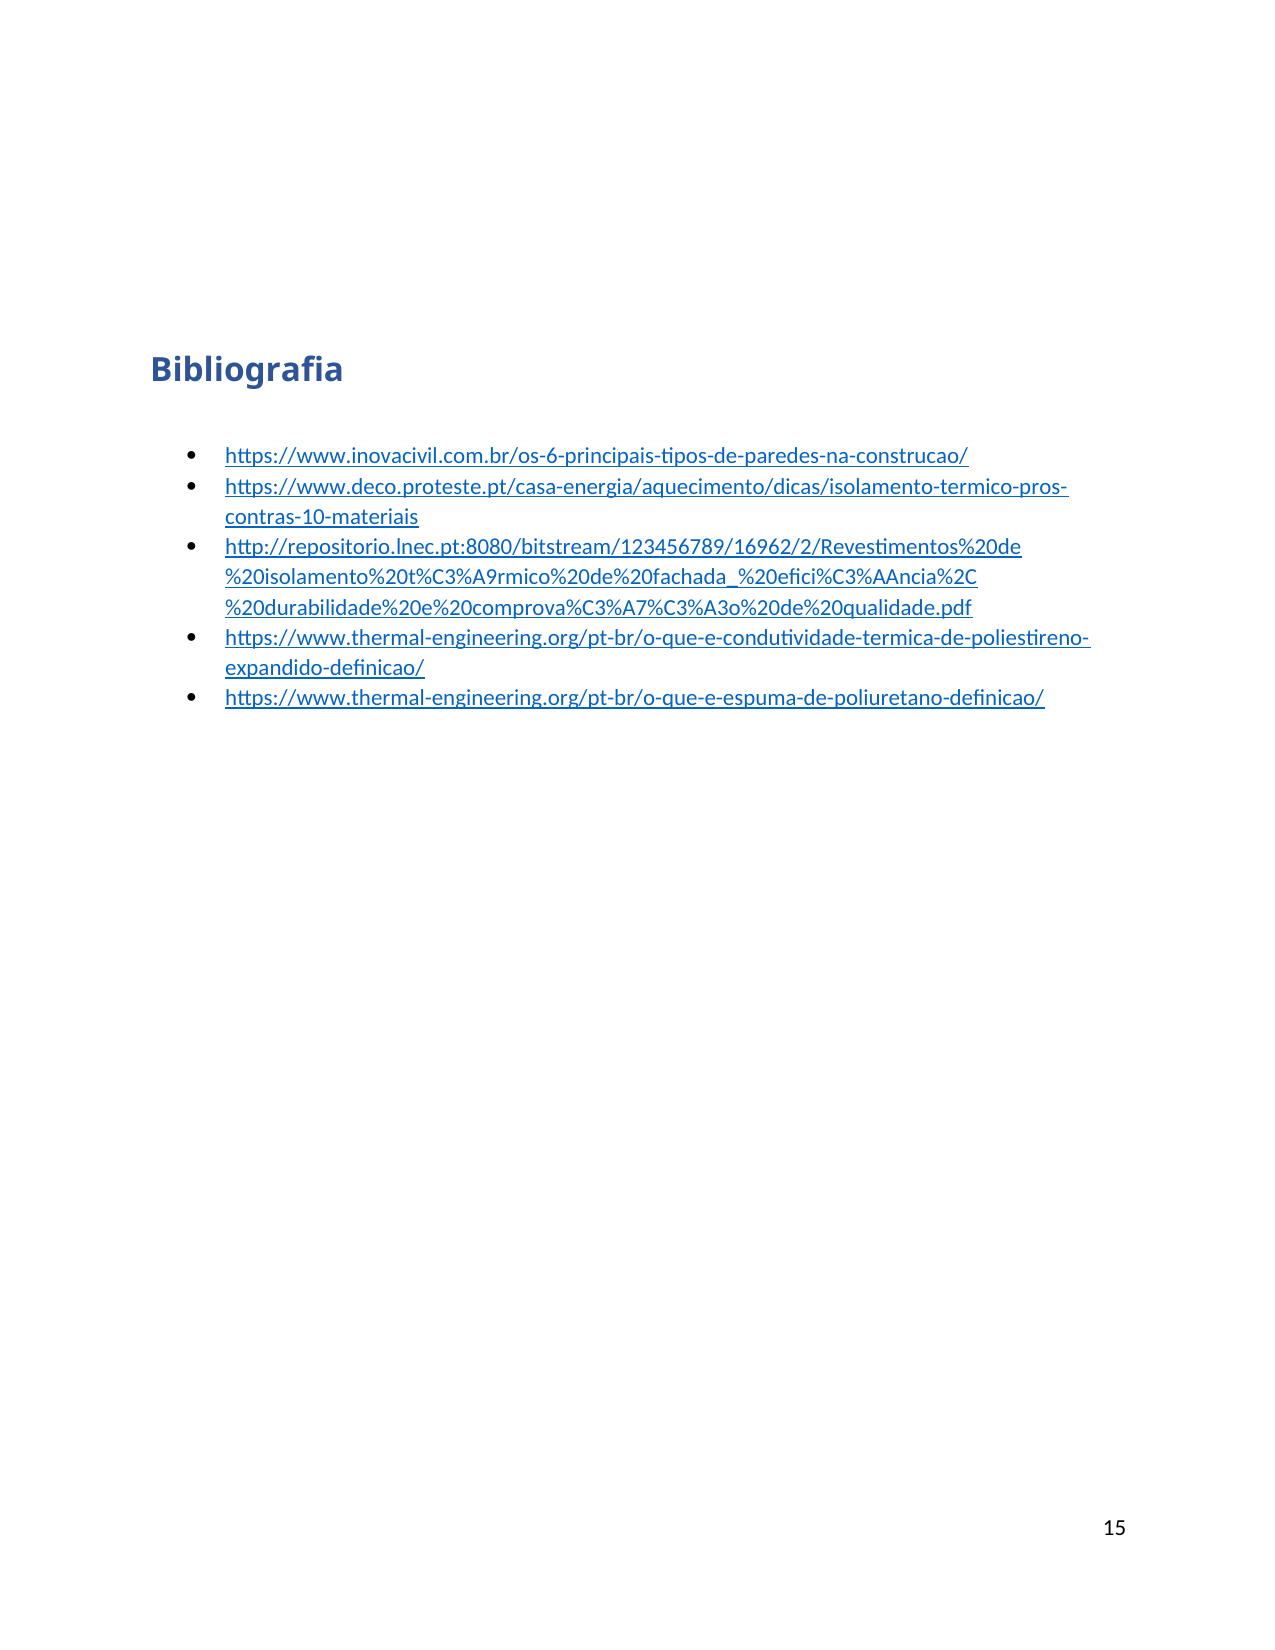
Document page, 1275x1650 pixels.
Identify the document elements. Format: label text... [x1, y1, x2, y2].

list https://www.thermal-engineering.org/pt-br/o-que-e-espuma-de-poliuretano-definicao/ [187, 683, 1125, 711]
list http://repositorio.lnec.pt:8080/bitstream/123456789/16962/2/Revestimentos%20de%20isolamento%20t%C3%A9rmico%20de%20fachada_%20efici%C3%AAncia%2C%20durabilidade%20e%20comprova%C3%A7%C3%A3o%20de%20qualidade.pdf [187, 532, 1125, 621]
subtitle Bibliografia [150, 346, 1125, 391]
list https://www.thermal-engineering.org/pt-br/o-que-e-condutividade-termica-de-poliestireno-expandido-definicao/ [187, 623, 1125, 681]
list https://www.inovacivil.com.br/os-6-principais-tipos-de-paredes-na-construcao/ [187, 442, 1125, 470]
list https://www.deco.proteste.pt/casa-energia/aquecimento/dicas/isolamento-termico-pros-contras-10-materiais [187, 472, 1125, 530]
